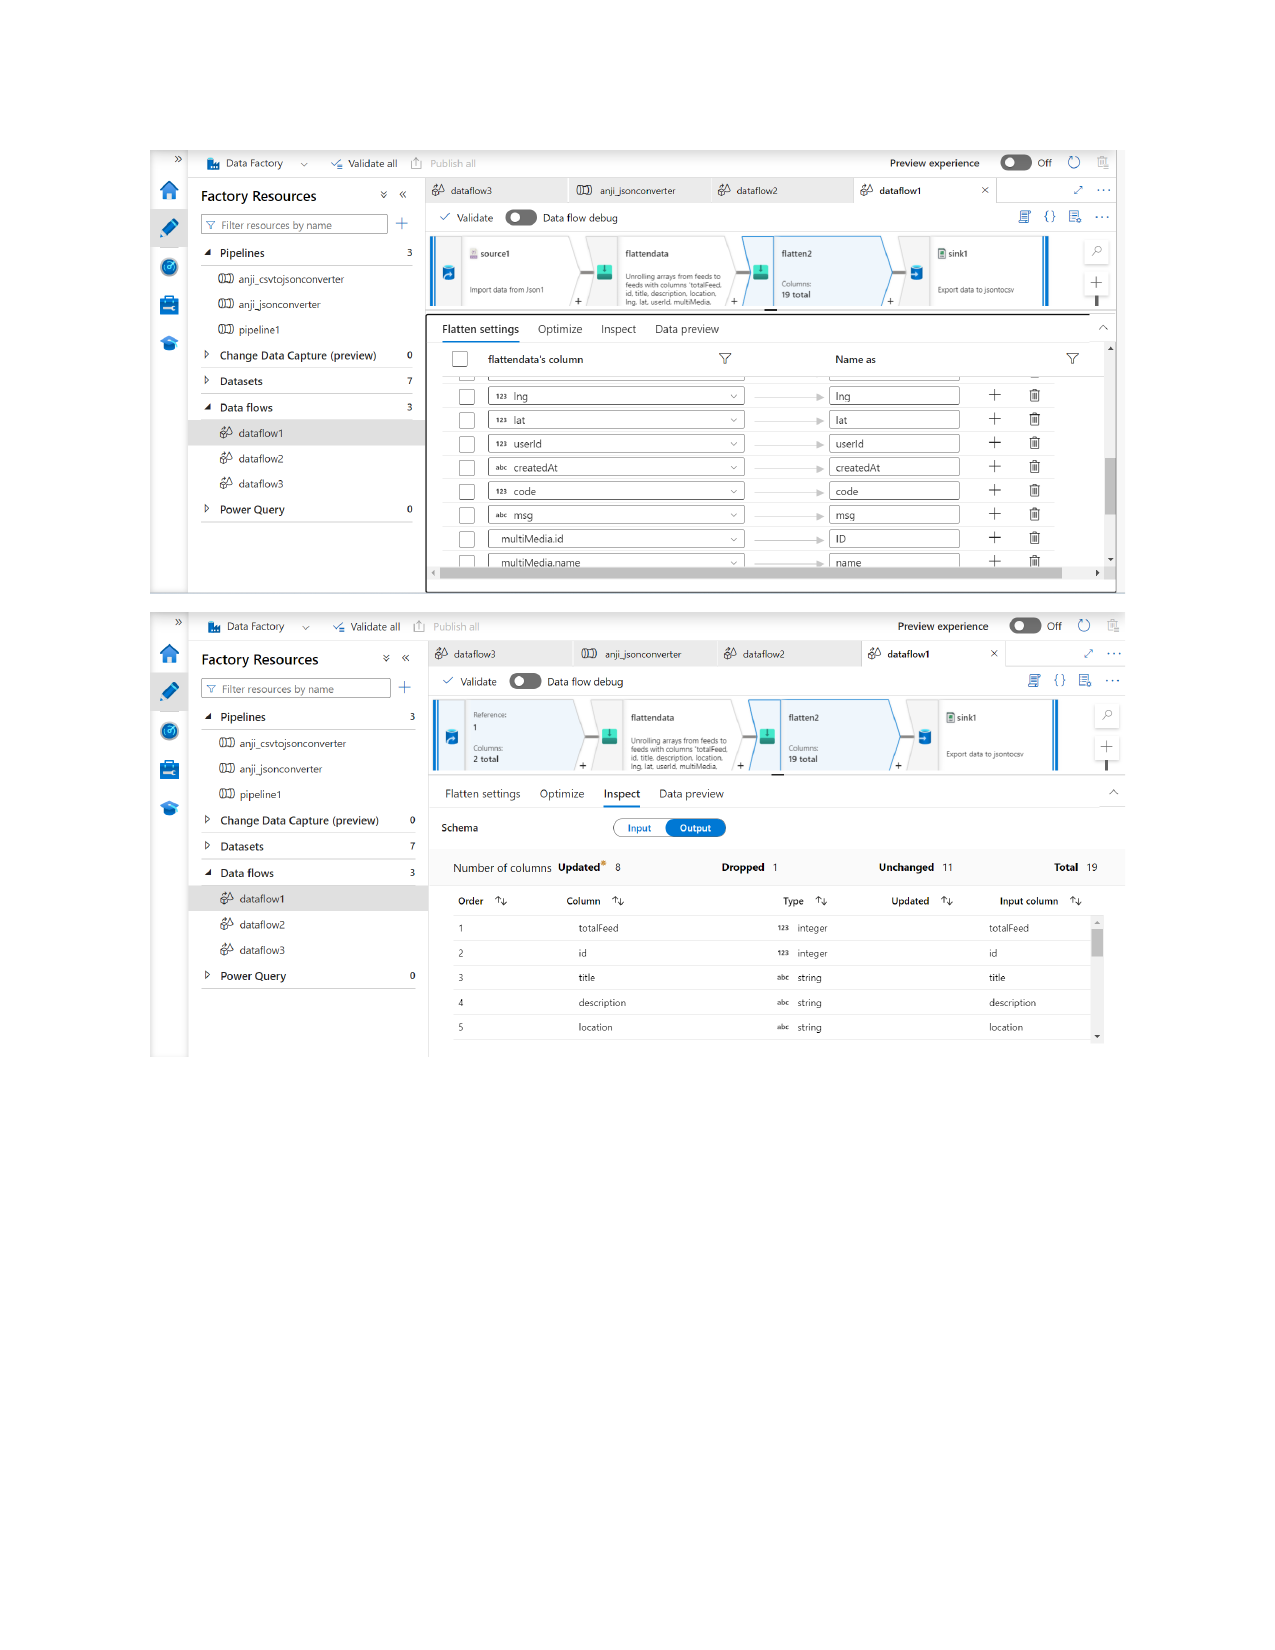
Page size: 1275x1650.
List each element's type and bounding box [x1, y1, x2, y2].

picture [150, 150, 1125, 594]
picture [150, 612, 1125, 1057]
